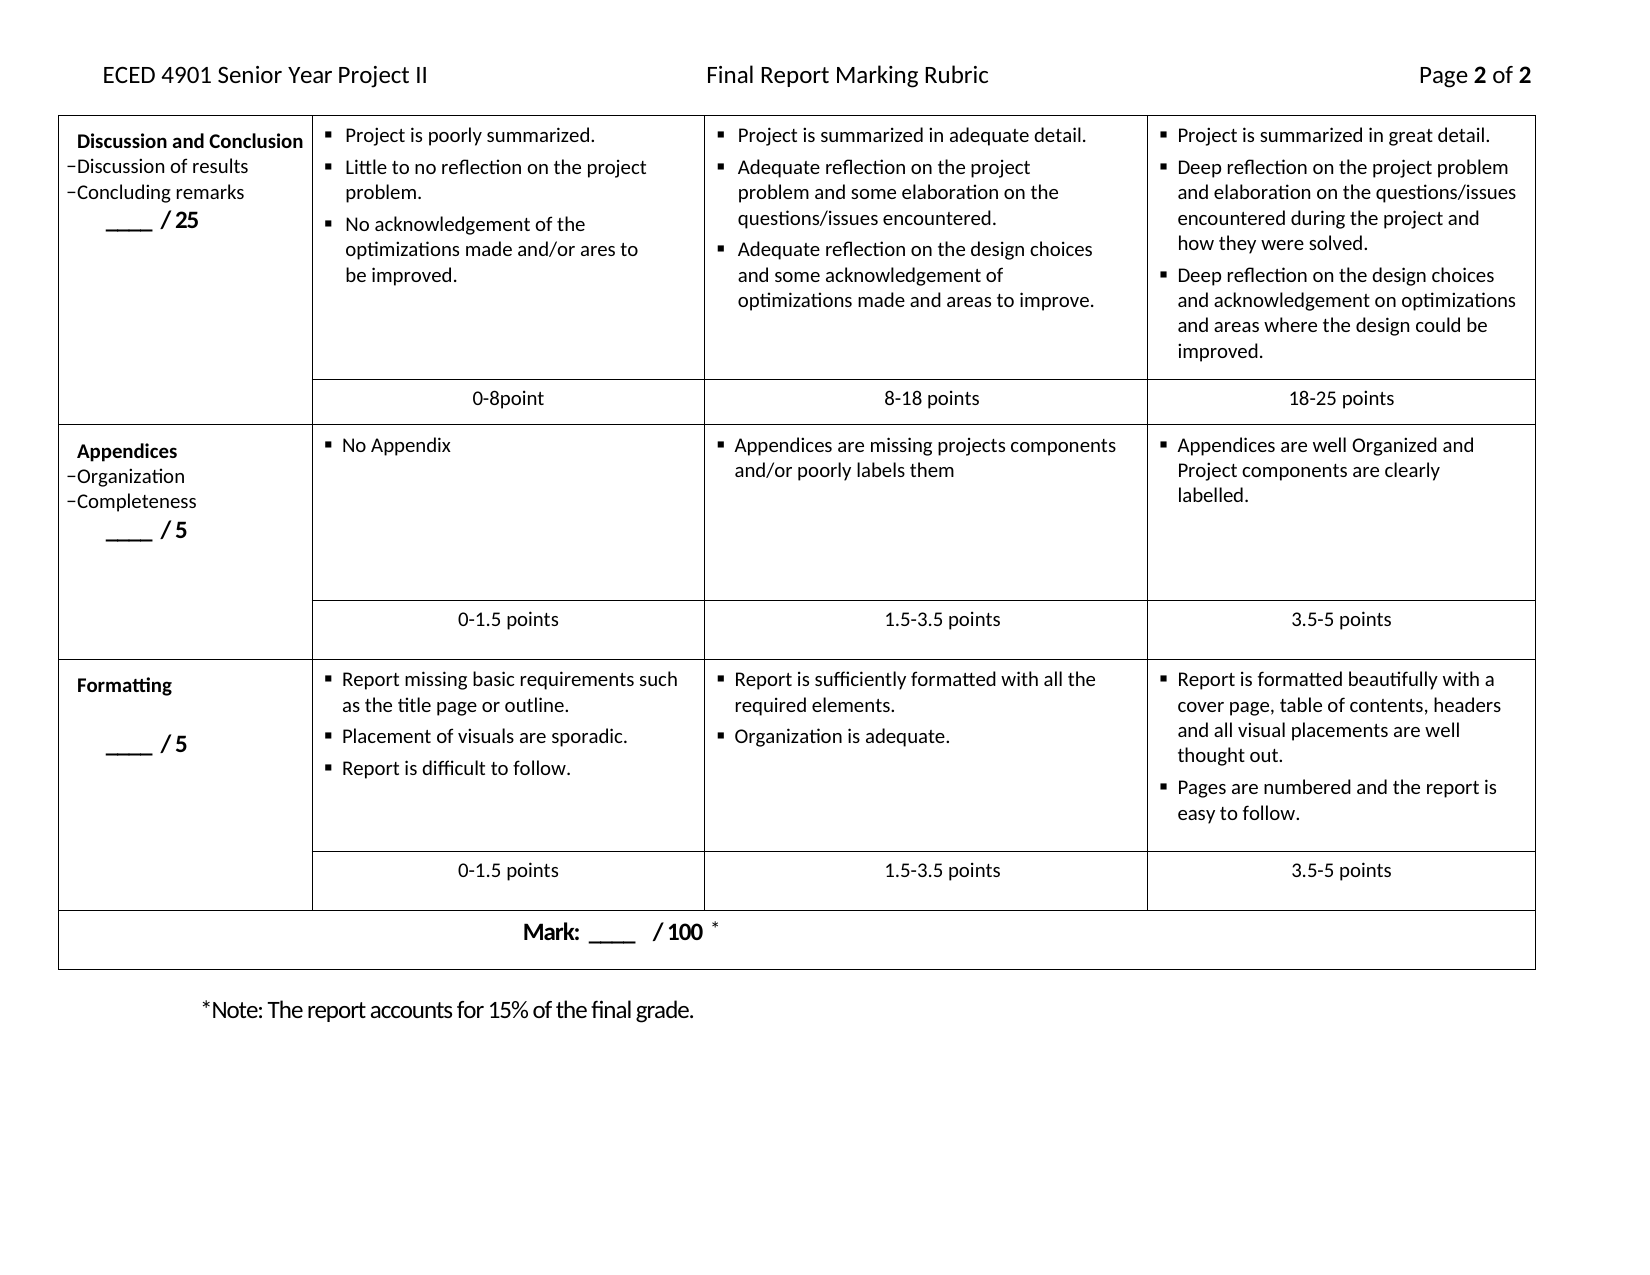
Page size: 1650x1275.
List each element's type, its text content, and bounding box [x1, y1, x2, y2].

table_cell 0-1.5 points [313, 601, 704, 659]
table_cell [59, 600, 312, 659]
table_cell Project is poorly summarized. Little to no reflection on the project problem. No acknowledgement of the optimizations made and/or ares to be improved. [313, 116, 704, 378]
table_cell 1.5-3.5 points [705, 852, 1147, 909]
table_cell 0-1.5 points [313, 852, 704, 909]
table_cell 0-8point [313, 380, 704, 424]
table_cell Appendices are missing projects components and/or poorly labels them [705, 425, 1147, 599]
table_cell [59, 911, 312, 968]
table_cell [1148, 911, 1535, 968]
table_cell Appendices are well Organized and Project components are clearly labelled. [1148, 425, 1535, 599]
table_cell Report missing basic requirements such as the title page or outline. Placement of visuals are sporadic. Report is difficult to follow. [313, 660, 704, 851]
table_cell 1.5-3.5 points [705, 601, 1147, 659]
table_cell 18-25 points [1148, 380, 1535, 424]
table_cell Mark: ____ / 100 [312, 911, 704, 968]
table_cell Project is summarized in great detail. Deep reflection on the project problem and elaboration on the questions/issues encountered during the project and how they were solved. Deep reflection on the design choices and acknowledgement on optimizations and areas where the design could be improved. [1148, 116, 1535, 378]
table_cell Formatting ____ / 5 [59, 660, 312, 851]
list *Note: The report accounts for 15% of the final grade. [200, 994, 1552, 1025]
table_cell Appendices Organization Completeness ____ / 5 [59, 425, 312, 599]
table_cell Project is summarized in adequate detail. Adequate reflection on the project problem and some elaboration on the questions/issues encountered. Adequate reflection on the design choices and some acknowledgement of optimizations made and areas to improve. [705, 116, 1147, 378]
table_cell Report is sufficiently formatted with all the required elements. Organization is adequate. [705, 660, 1147, 851]
table_cell 3.5-5 points [1148, 601, 1535, 659]
table_cell Discussion and Conclusion Discussion of results Concluding remarks ____ / 25 [59, 116, 312, 424]
table_cell * [705, 911, 1147, 968]
table_cell 3.5-5 points [1148, 852, 1535, 909]
table_cell 8-18 points [705, 380, 1147, 424]
table_cell No Appendix [313, 425, 704, 599]
table_cell [59, 851, 312, 909]
table_cell Report is formatted beautifully with a cover page, table of contents, headers and all visual placements are well thought out. Pages are numbered and the report is easy to follow. [1148, 660, 1535, 851]
